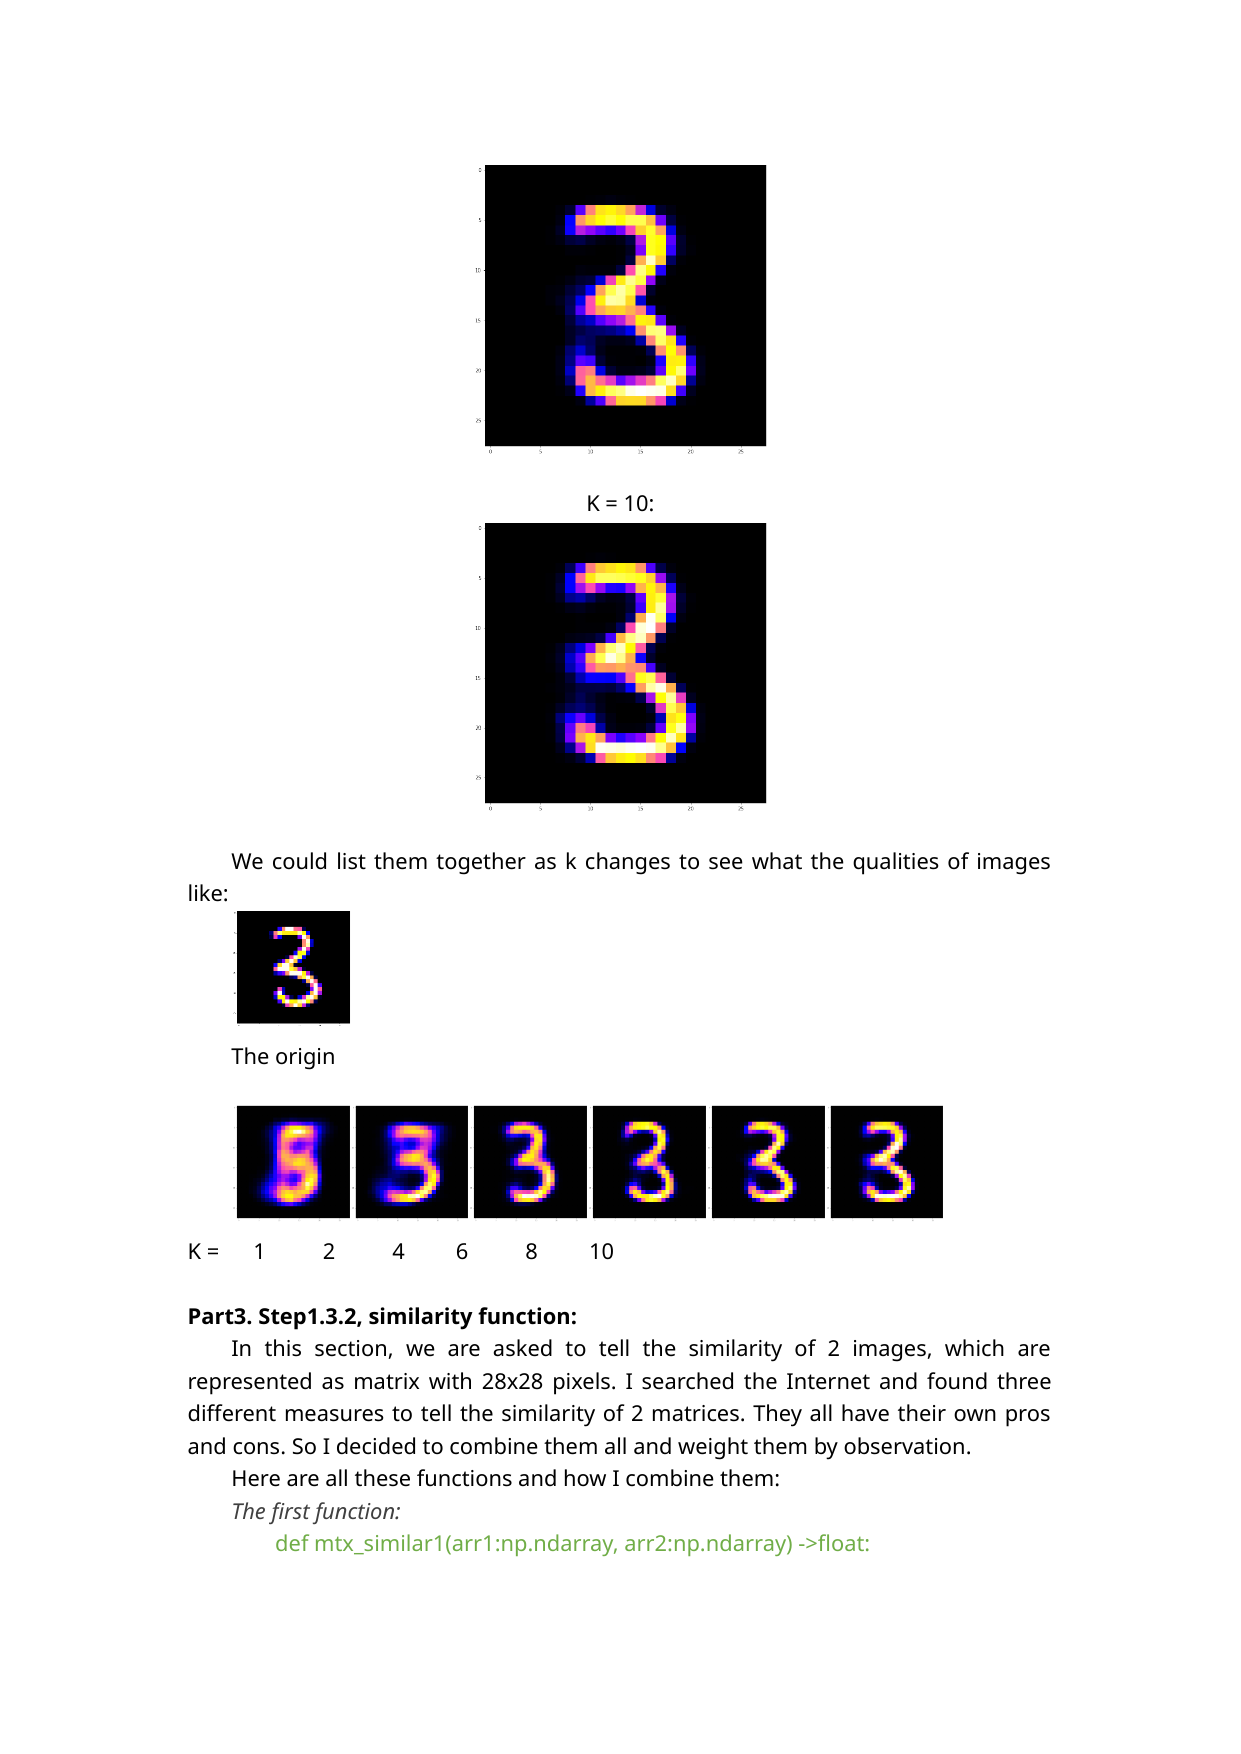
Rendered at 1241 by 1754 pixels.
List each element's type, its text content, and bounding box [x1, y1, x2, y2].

text def mtx_similar1(arr1:np.ndarray, arr2:np.ndarray) ->float: [187, 1527, 1053, 1559]
text Part3. Step1.3.2, similarity function: [187, 1299, 1053, 1332]
picture [471, 519, 769, 815]
picture [471, 162, 769, 458]
text K = 10: [187, 487, 1053, 519]
picture [231, 1104, 944, 1223]
text In this section, we are asked to tell the similarity of 2 images, which are represented as matrix with 28x28 pixels. I searched the Internet and found three different measures to tell the similarity of 2 matrices. They all have their own pros and cons. So I decided to combine them all and weight them by observation. [187, 1332, 1053, 1462]
text The origin [187, 1039, 1053, 1072]
picture [231, 909, 350, 1028]
text We could list them together as k changes to see what the qualities of images like: [187, 844, 1053, 909]
text K = 1 2 4 6 8 10 [187, 1234, 1053, 1267]
text Here are all these functions and how I combine them: [187, 1462, 1053, 1494]
text The first function: [187, 1494, 1053, 1527]
